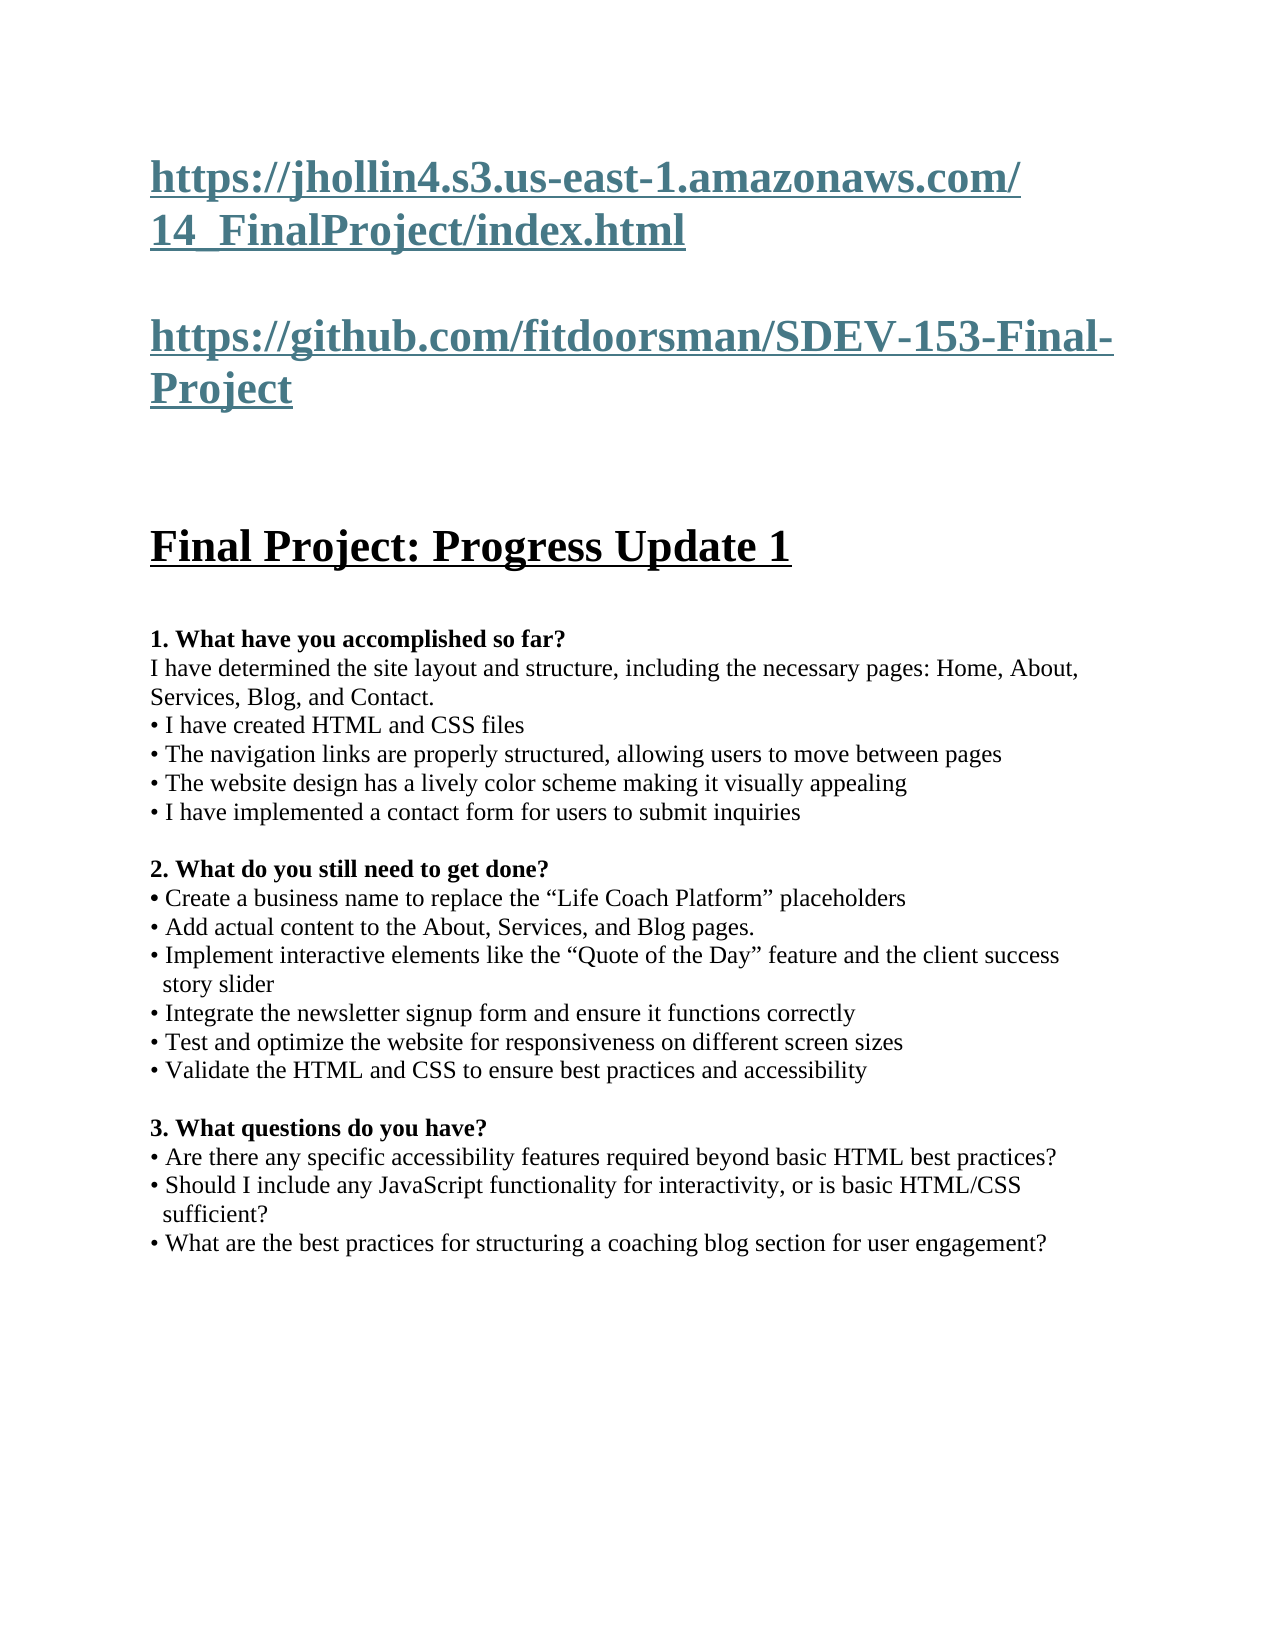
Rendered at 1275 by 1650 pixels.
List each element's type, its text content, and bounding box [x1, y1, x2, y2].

text Final Project: Progress Update 1 [150, 519, 1125, 572]
text • Are there any specific accessibility features required beyond basic HTML best practices? [150, 1142, 1125, 1171]
text • Integrate the newsletter signup form and ensure it functions correctly [150, 998, 1125, 1027]
text • Create a business name to replace the “Life Coach Platform” placeholders [150, 883, 1125, 912]
text • The website design has a lively color scheme making it visually appealing [150, 768, 1125, 797]
text • I have created HTML and CSS files [150, 711, 1125, 739]
text • The navigation links are properly structured, allowing users to move between pages [150, 739, 1125, 768]
text • I have implemented a contact form for users to submit inquiries [150, 797, 1125, 826]
text 2. What do you still need to get done? [150, 854, 1125, 883]
text • Add actual content to the About, Services, and Blog pages. [150, 912, 1125, 941]
text • Implement interactive elements like the “Quote of the Day” feature and the client success [150, 941, 1125, 969]
text • Should I include any JavaScript functionality for interactivity, or is basic HTML/CSS [150, 1171, 1125, 1199]
text https://jhollin4.s3.us-east-1.amazonaws.com/14_FinalProject/index.html [150, 150, 1125, 255]
text sufficient? [150, 1199, 1125, 1228]
text 1. What have you accomplished so far? [150, 624, 1125, 653]
text I have determined the site layout and structure, including the necessary pages: Home, About, Services, Blog, and Contact. [150, 653, 1125, 711]
text story slider [150, 969, 1125, 998]
text • Test and optimize the website for responsiveness on different screen sizes [150, 1027, 1125, 1056]
text • Validate the HTML and CSS to ensure best practices and accessibility [150, 1056, 1125, 1084]
text 3. What questions do you have? [150, 1113, 1125, 1142]
text https://github.com/fitdoorsman/SDEV-153-Final-Project [150, 308, 1125, 413]
text • What are the best practices for structuring a coaching blog section for user engagement? [150, 1228, 1125, 1257]
